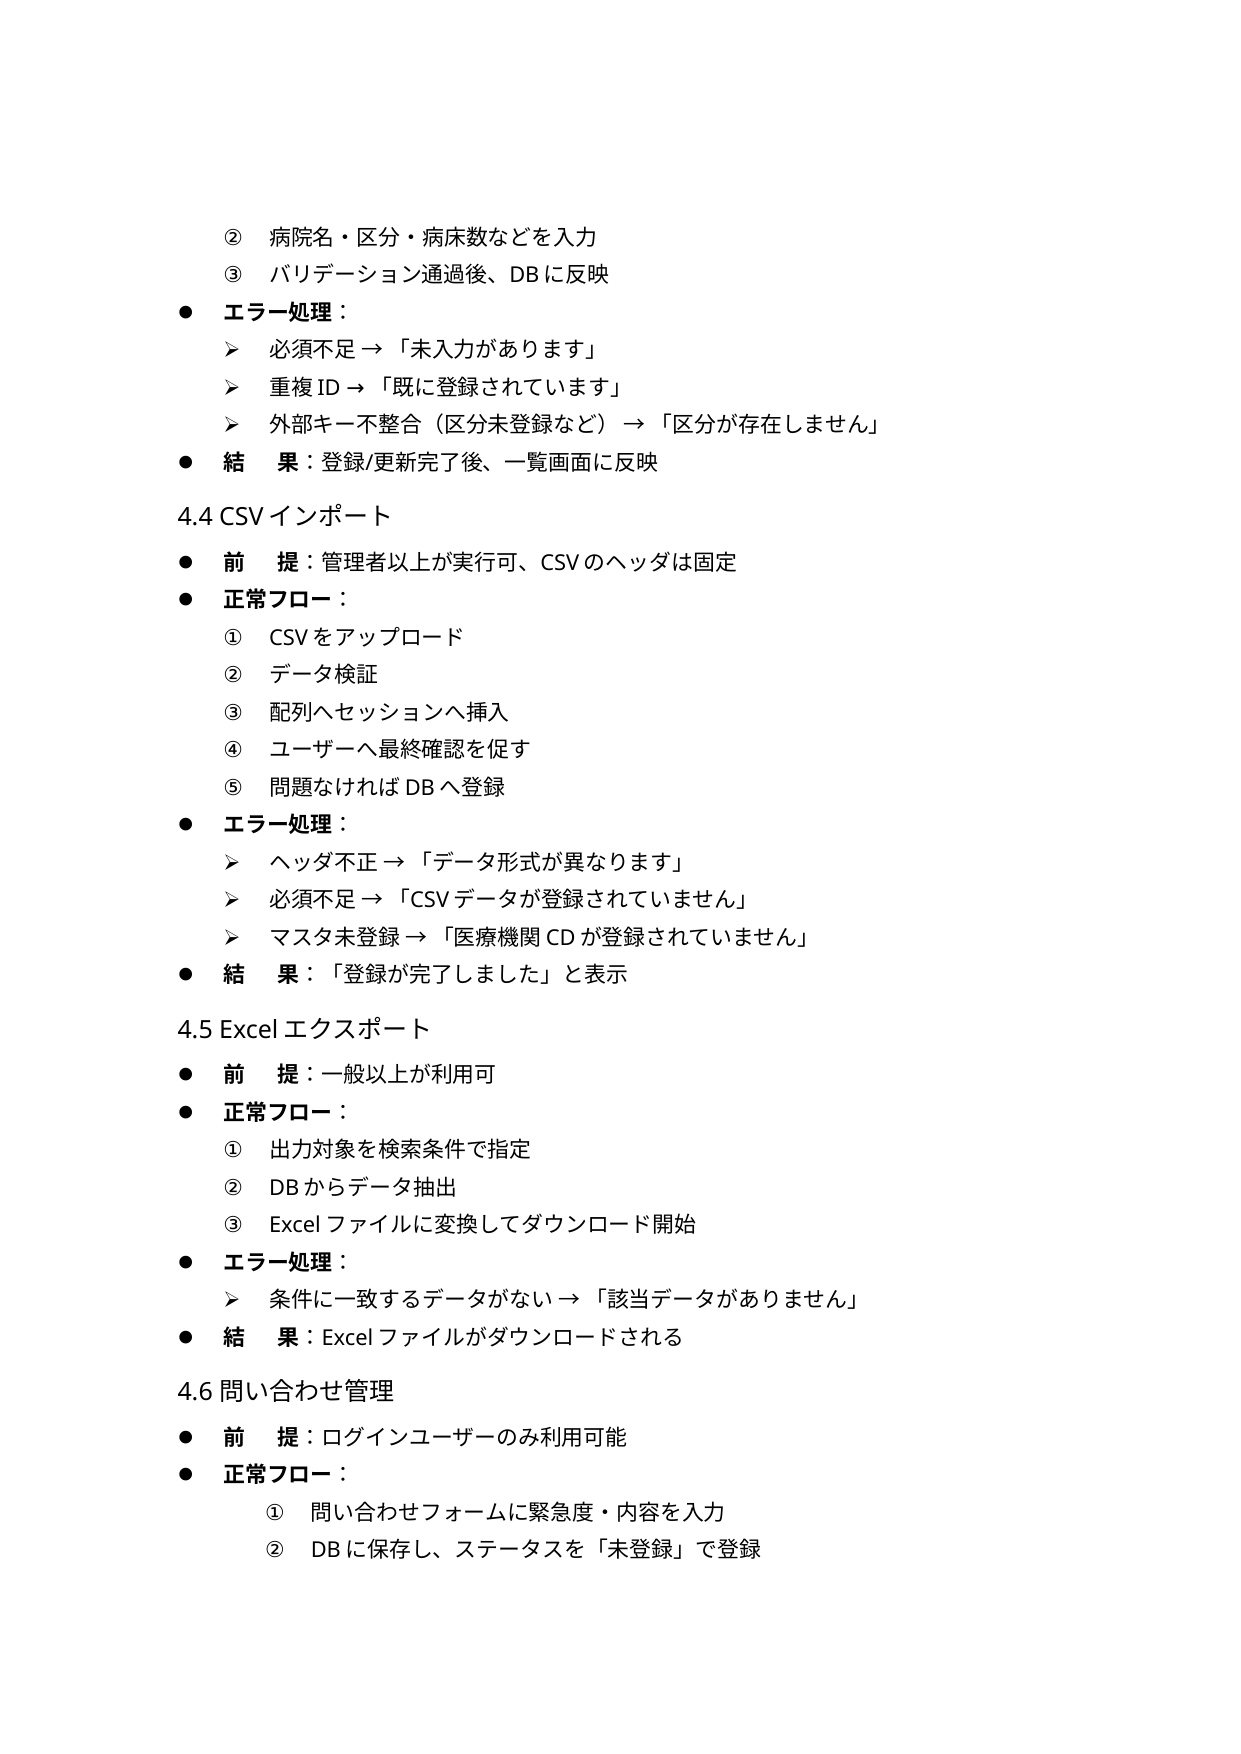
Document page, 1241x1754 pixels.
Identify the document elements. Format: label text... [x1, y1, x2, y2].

list バリデーション通過後、DBに反映 [223, 254, 1063, 292]
list ヘッダ不正 → 「データ形式が異なります」 [223, 842, 1063, 879]
list 結果：Excelファイルがダウンロードされる [177, 1317, 1063, 1354]
list ユーザーへ最終確認を促す [223, 729, 1063, 767]
list 前提：管理者以上が実行可、CSVのヘッダは固定 [177, 542, 1063, 579]
list エラー処理： [177, 1242, 1063, 1279]
list 問題なければDBへ登録 [223, 767, 1063, 804]
list 必須不足 → 「未入力があります」 [223, 329, 1063, 367]
subtitle 4.6 問い合わせ管理 [177, 1371, 1063, 1408]
list エラー処理： [177, 292, 1063, 329]
list 必須不足 → 「CSVデータが登録されていません」 [223, 879, 1063, 917]
list 正常フロー： [177, 1092, 1063, 1129]
list マスタ未登録 → 「医療機関CDが登録されていません」 [223, 917, 1063, 954]
list 外部キー不整合（区分未登録など） → 「区分が存在しません」 [223, 404, 1063, 442]
list Excelファイルに変換してダウンロード開始 [223, 1204, 1063, 1242]
list 結果：「登録が完了しました」と表示 [177, 954, 1063, 992]
list データ検証 [223, 654, 1063, 692]
list 重複ID → 「既に登録されています」 [223, 367, 1063, 404]
list 結果：登録/更新完了後、一覧画面に反映 [177, 442, 1063, 479]
list 前提：一般以上が利用可 [177, 1054, 1063, 1092]
list 病院名・区分・病床数などを入力 [223, 217, 1063, 254]
list 条件に一致するデータがない → 「該当データがありません」 [223, 1279, 1063, 1317]
list 前提：ログインユーザーのみ利用可能 [177, 1417, 1063, 1454]
subtitle 4.4 CSVインポート [177, 496, 1063, 533]
list エラー処理： [177, 804, 1063, 842]
list 配列へセッションへ挿入 [223, 692, 1063, 729]
list CSVをアップロード [223, 617, 1063, 654]
list DBに保存し、ステータスを「未登録」で登録 [265, 1529, 1063, 1567]
list DBからデータ抽出 [223, 1167, 1063, 1204]
list 出力対象を検索条件で指定 [223, 1129, 1063, 1167]
subtitle 4.5 Excelエクスポート [177, 1008, 1063, 1046]
list 問い合わせフォームに緊急度・内容を入力 [265, 1492, 1063, 1529]
list 正常フロー： [177, 1454, 1063, 1492]
list 正常フロー： [177, 579, 1063, 617]
